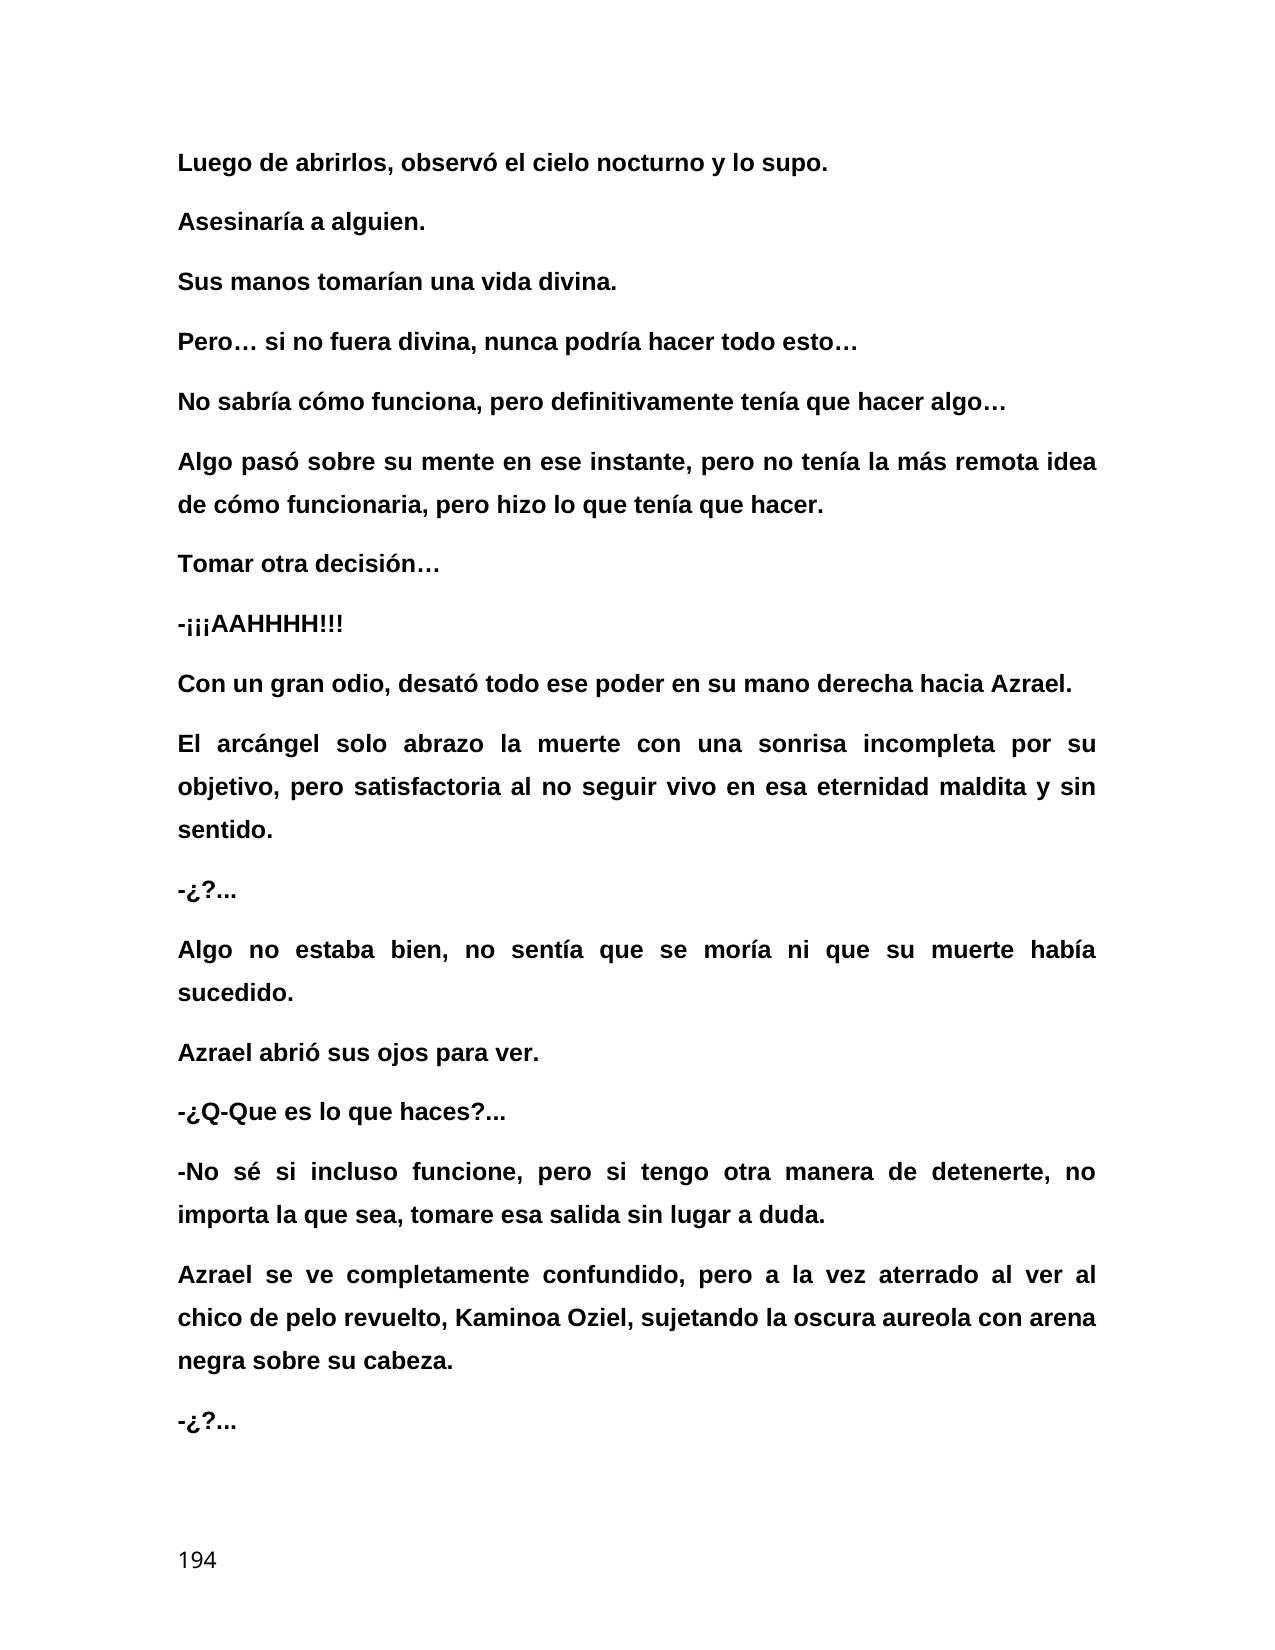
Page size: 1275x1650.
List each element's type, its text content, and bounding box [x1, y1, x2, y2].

text Sus manos tomarían una vida divina. [177, 267, 1098, 296]
text -No sé si incluso funcione, pero si tengo otra manera de detenerte, no importa la que sea, tomare esa salida sin lugar a duda. [177, 1157, 1098, 1229]
text Con un gran odio, desató todo ese poder en su mano derecha hacia Azrael. [177, 669, 1098, 698]
text El arcángel solo abrazo la muerte con una sonrisa incompleta por su objetivo, pero satisfactoria al no seguir vivo en esa eternidad maldita y sin sentido. [177, 729, 1098, 844]
text -¿?... [177, 1406, 1098, 1435]
text Asesinaría a alguien. [177, 207, 1098, 236]
text No sabría cómo funciona, pero definitivamente tenía que hacer algo… [177, 387, 1098, 416]
text -¿Q-Que es lo que haces?... [177, 1097, 1098, 1126]
text Pero… si no fuera divina, nunca podría hacer todo esto… [177, 327, 1098, 356]
text Tomar otra decisión… [177, 549, 1098, 578]
text Algo pasó sobre su mente en ese instante, pero no tenía la más remota idea de cómo funcionaria, pero hizo lo que tenía que hacer. [177, 447, 1098, 518]
text -¿?... [177, 875, 1098, 904]
text Luego de abrirlos, observó el cielo nocturno y lo supo. [177, 148, 1098, 176]
text Azrael abrió sus ojos para ver. [177, 1038, 1098, 1066]
text Algo no estaba bien, no sentía que se moría ni que su muerte había sucedido. [177, 935, 1098, 1007]
text -¡¡¡AAHHHH!!! [177, 609, 1098, 638]
text Azrael se ve completamente confundido, pero a la vez aterrado al ver al chico de pelo revuelto, Kaminoa Oziel, sujetando la oscura aureola con arena negra sobre su cabeza. [177, 1260, 1098, 1375]
